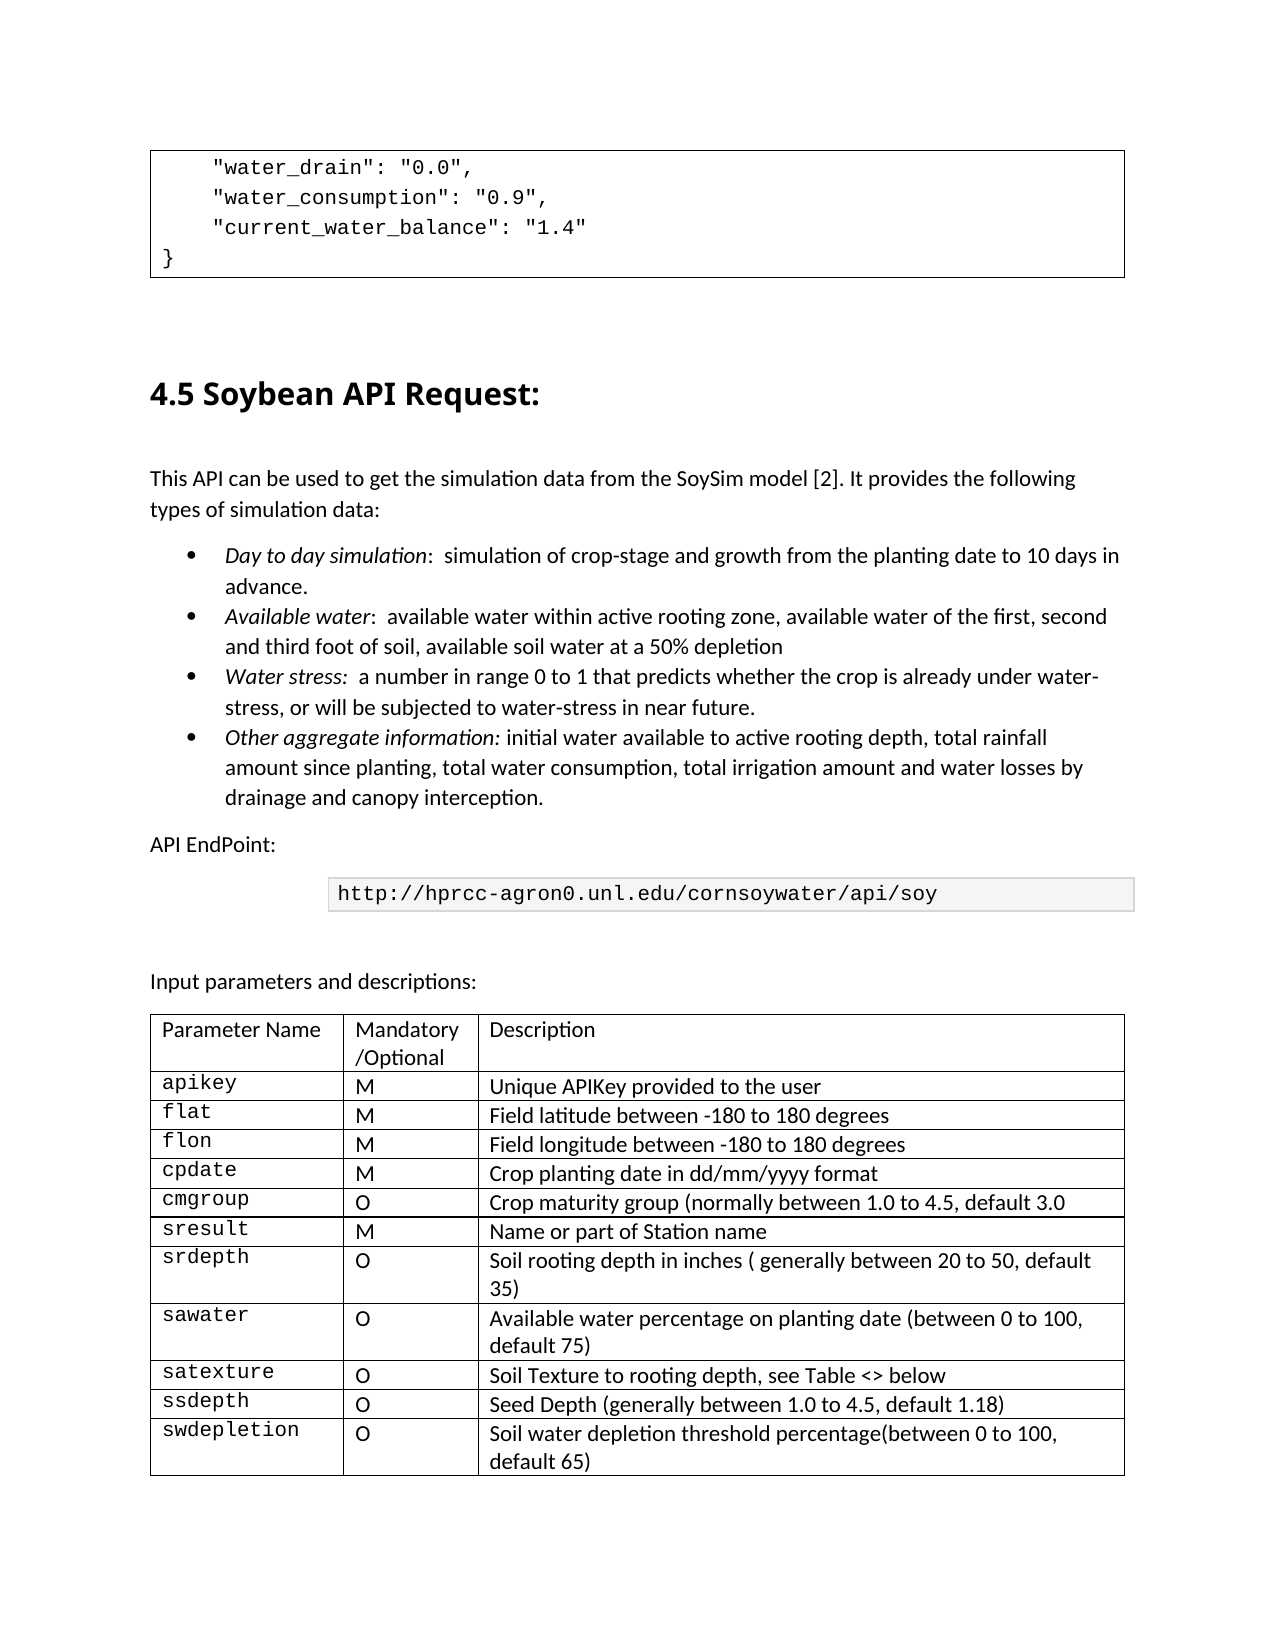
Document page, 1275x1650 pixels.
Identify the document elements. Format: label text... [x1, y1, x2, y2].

table_cell satexture [151, 1361, 343, 1389]
table_cell Available water percentage on planting date (between 0 to 100, default 75) [479, 1304, 1124, 1360]
text Input parameters and descriptions: [150, 967, 1125, 995]
table_header Parameter Name [151, 1015, 343, 1071]
table_cell Soil Texture to rooting depth, see Table <> below [479, 1361, 1124, 1389]
text API EndPoint: [150, 830, 1125, 858]
table_cell Soil water depletion threshold percentage(between 0 to 100, default 65) [479, 1419, 1124, 1475]
table_cell cpdate [151, 1159, 343, 1187]
table_cell O [344, 1247, 478, 1303]
table_cell M [344, 1101, 478, 1129]
table_cell ssdepth [151, 1390, 343, 1418]
table_cell sresult [151, 1218, 343, 1246]
table_cell Field latitude between -180 to 180 degrees [479, 1101, 1124, 1129]
table_cell O [344, 1361, 478, 1389]
table_cell M [344, 1072, 478, 1100]
table_cell sawater [151, 1304, 343, 1360]
table_cell swdepletion [151, 1419, 343, 1475]
table_cell Crop planting date in dd/mm/yyyy format [479, 1159, 1124, 1187]
list Other aggregate information: initial water available to active rooting depth, total rainfall amount since planting, total water consumption, total irrigation amount and water losses by drainage and canopy interception. [187, 723, 1125, 811]
table_cell M [344, 1218, 478, 1246]
text This API can be used to get the simulation data from the SoySim model [2]. It provides the following types of simulation data: [150, 464, 1125, 523]
table_header Mandatory/Optional [344, 1015, 478, 1071]
table_cell Seed Depth (generally between 1.0 to 4.5, default 1.18) [479, 1390, 1124, 1418]
list Day to day simulation: simulation of crop-stage and growth from the planting date to 10 days in advance. [187, 542, 1125, 600]
table_cell flat [151, 1101, 343, 1129]
table_cell Crop maturity group (normally between 1.0 to 4.5, default 3.0 [479, 1189, 1124, 1216]
table_cell cmgroup [151, 1189, 343, 1216]
table_cell srdepth [151, 1247, 343, 1303]
table_cell O [344, 1189, 478, 1216]
table_header Description [479, 1015, 1124, 1071]
table_cell O [344, 1419, 478, 1475]
table_cell apikey [151, 1072, 343, 1100]
list Water stress: a number in range 0 to 1 that predicts whether the crop is already under water-stress, or will be subjected to water-stress in near future. [187, 662, 1125, 721]
table_cell Soil rooting depth in inches ( generally between 20 to 50, default 35) [479, 1247, 1124, 1303]
list http://hprcc-agron0.unl.edu/cornsoywater/api/soy [329, 879, 1133, 910]
table_cell M [344, 1130, 478, 1158]
table_cell flon [151, 1130, 343, 1158]
list Available water: available water within active rooting zone, available water of the first, second and third foot of soil, available soil water at a 50% depletion [187, 602, 1125, 660]
table_cell Field longitude between -180 to 180 degrees [479, 1130, 1124, 1158]
table_cell Name or part of Station name [479, 1218, 1124, 1246]
subtitle 4.5 Soybean API Request: [150, 372, 1125, 414]
table_cell M [344, 1159, 478, 1187]
table_cell O [344, 1390, 478, 1418]
table_cell O [344, 1304, 478, 1360]
table_cell Unique APIKey provided to the user [479, 1072, 1124, 1100]
